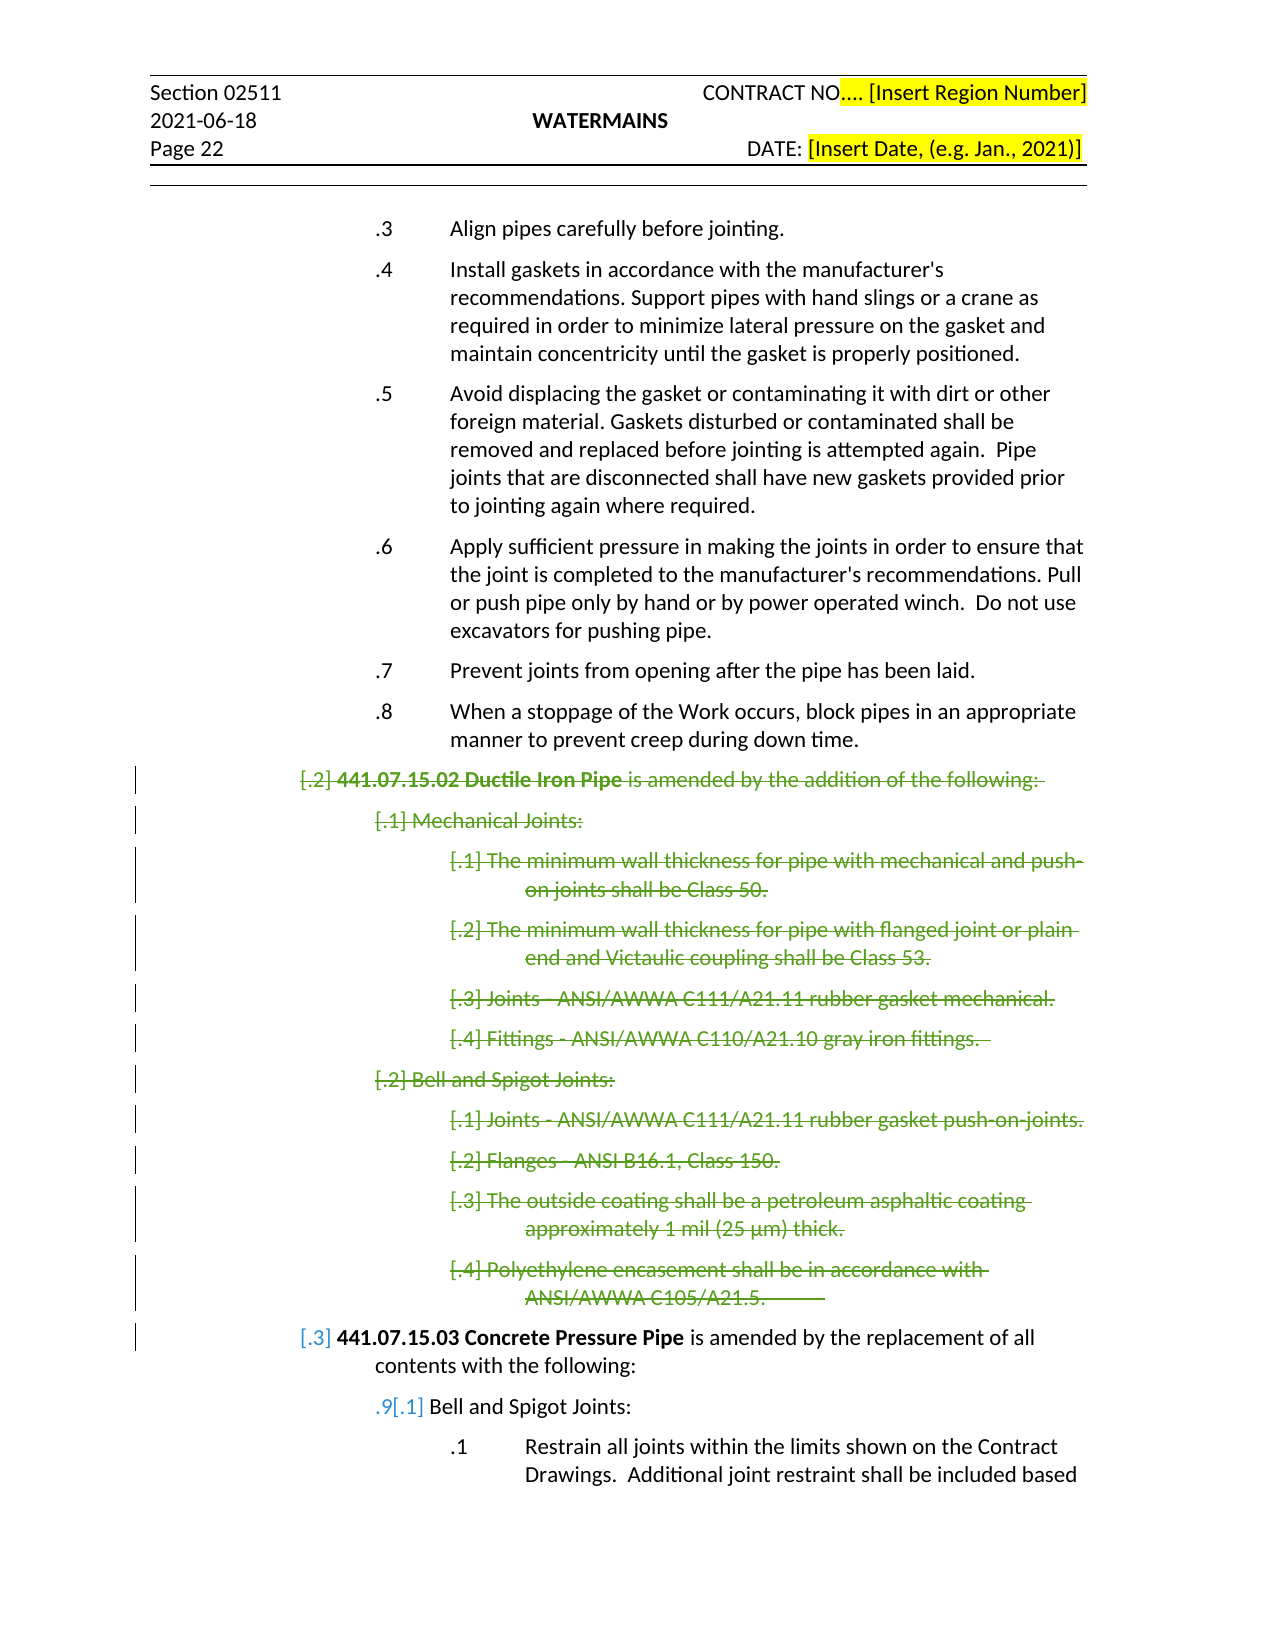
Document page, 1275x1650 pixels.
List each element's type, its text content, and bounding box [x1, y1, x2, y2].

subtitle When a stoppage of the Work occurs, block pipes in an appropriate manner to prevent creep during down time. [375, 697, 1087, 753]
subtitle 441.07.15.03 Concrete Pressure Pipe is amended by the replacement of all contents with the following: [300, 1323, 1087, 1379]
subtitle Bell and Spigot Joints: [375, 1392, 1087, 1420]
subtitle Avoid displacing the gasket or contaminating it with dirt or other foreign material. Gaskets disturbed or contaminated shall be removed and replaced before jointing is attempted again. Pipe joints that are disconnected shall have new gaskets provided prior to jointing again where required. [375, 379, 1087, 519]
subtitle Install gaskets in accordance with the manufacturer's recommendations. Support pipes with hand slings or a crane as required in order to minimize lateral pressure on the gasket and maintain concentricity until the gasket is properly positioned. [375, 255, 1087, 367]
subtitle Apply sufficient pressure in making the joints in order to ensure that the joint is completed to the manufacturer's recommendations. Pull or push pipe only by hand or by power operated winch. Do not use excavators for pushing pipe. [375, 532, 1087, 644]
subtitle Prevent joints from opening after the pipe has been laid. [375, 657, 1087, 684]
subtitle Align pipes carefully before jointing. [375, 214, 1087, 242]
